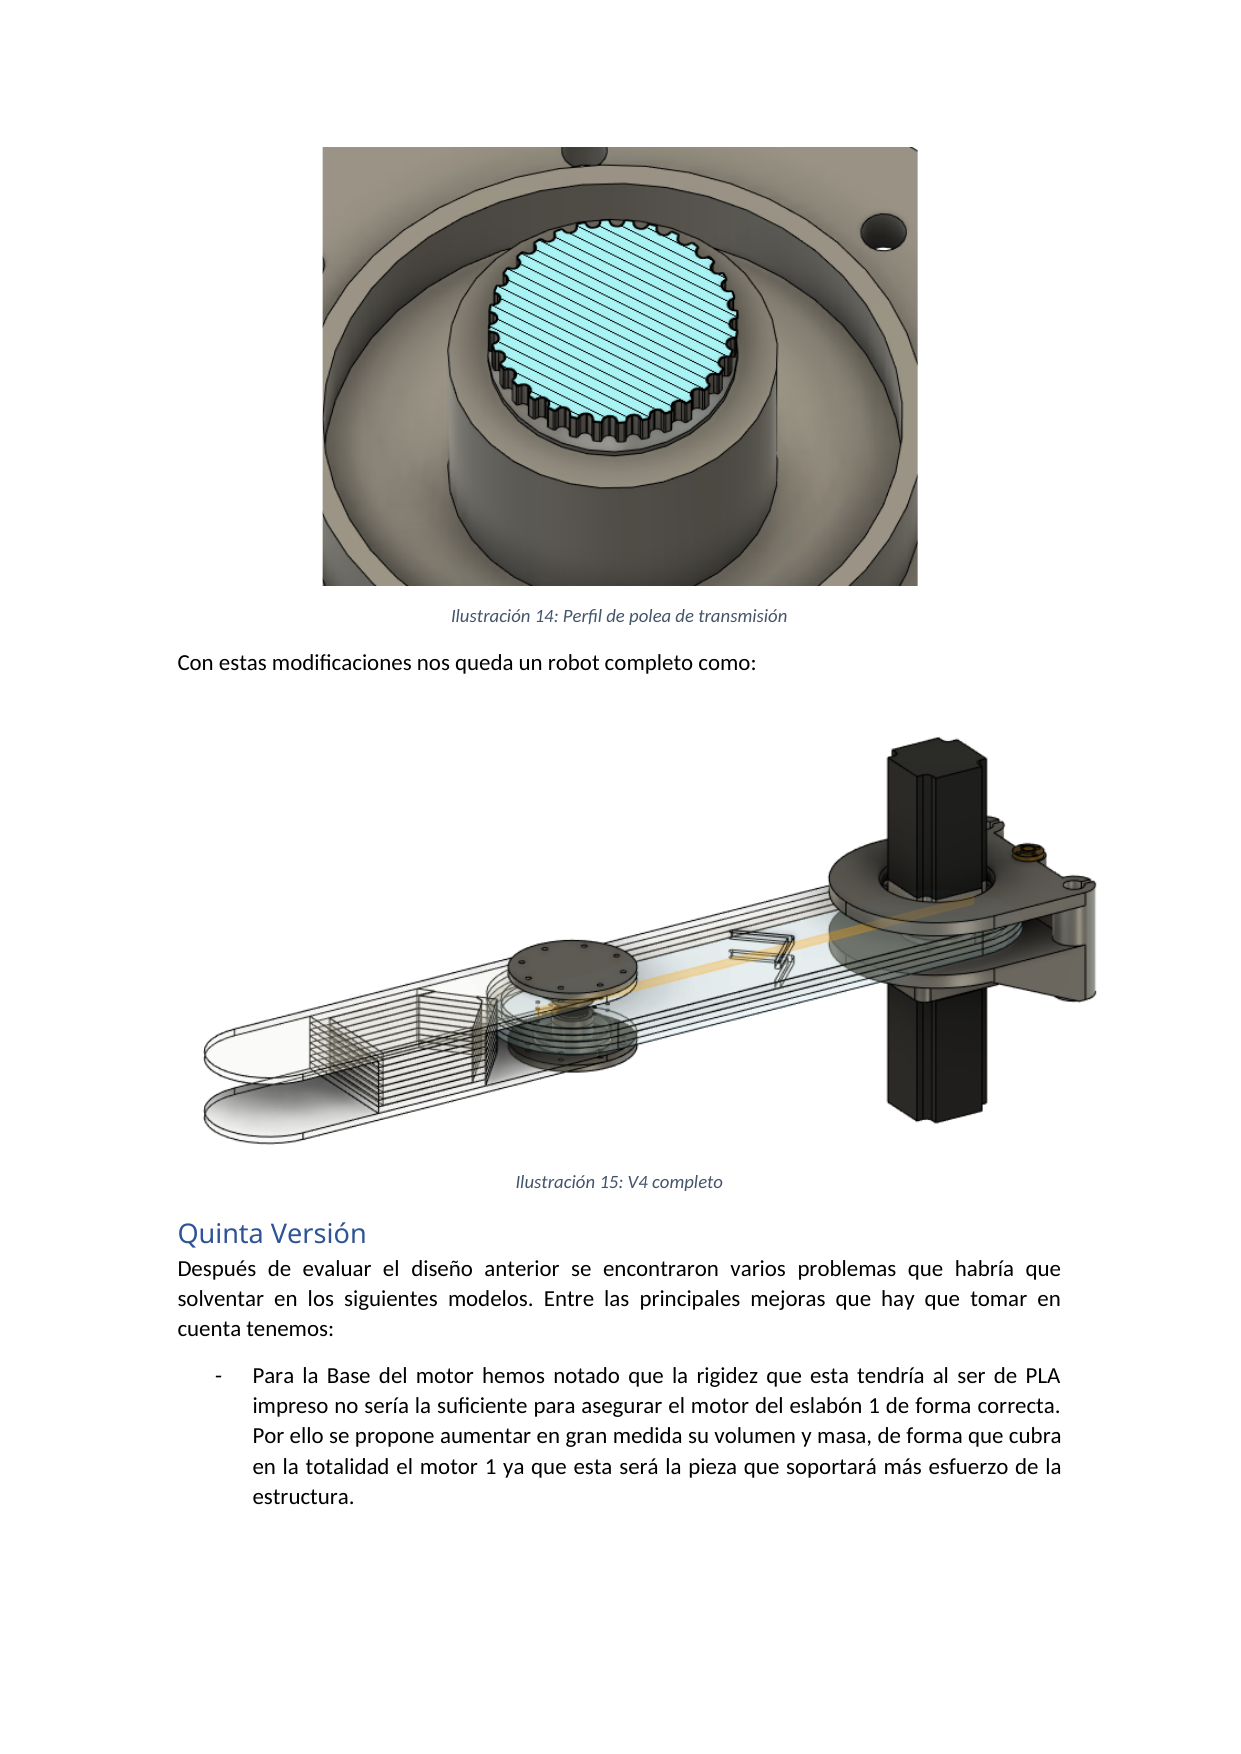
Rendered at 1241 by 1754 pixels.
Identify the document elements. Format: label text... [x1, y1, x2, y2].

list Para la Base del motor hemos notado que la rigidez que esta tendría al ser de PLA impreso no sería la suficiente para asegurar el motor del eslabón 1 de forma correcta. Por ello se propone aumentar en gran medida su volumen y masa, de forma que cubra en la totalidad el motor 1 ya que esta será la pieza que soportará más esfuerzo de la estructura. [215, 1361, 1063, 1510]
subtitle Quinta Versión [177, 1214, 1063, 1251]
picture [322, 147, 918, 586]
text Después de evaluar el diseño anterior se encontraron varios problemas que habría que solventar en los siguientes modelos. Entre las principales mejoras que hay que tomar en cuenta tenemos: [177, 1254, 1063, 1342]
picture [177, 695, 1114, 1152]
text Con estas modificaciones nos queda un robot completo como: [177, 648, 1063, 676]
